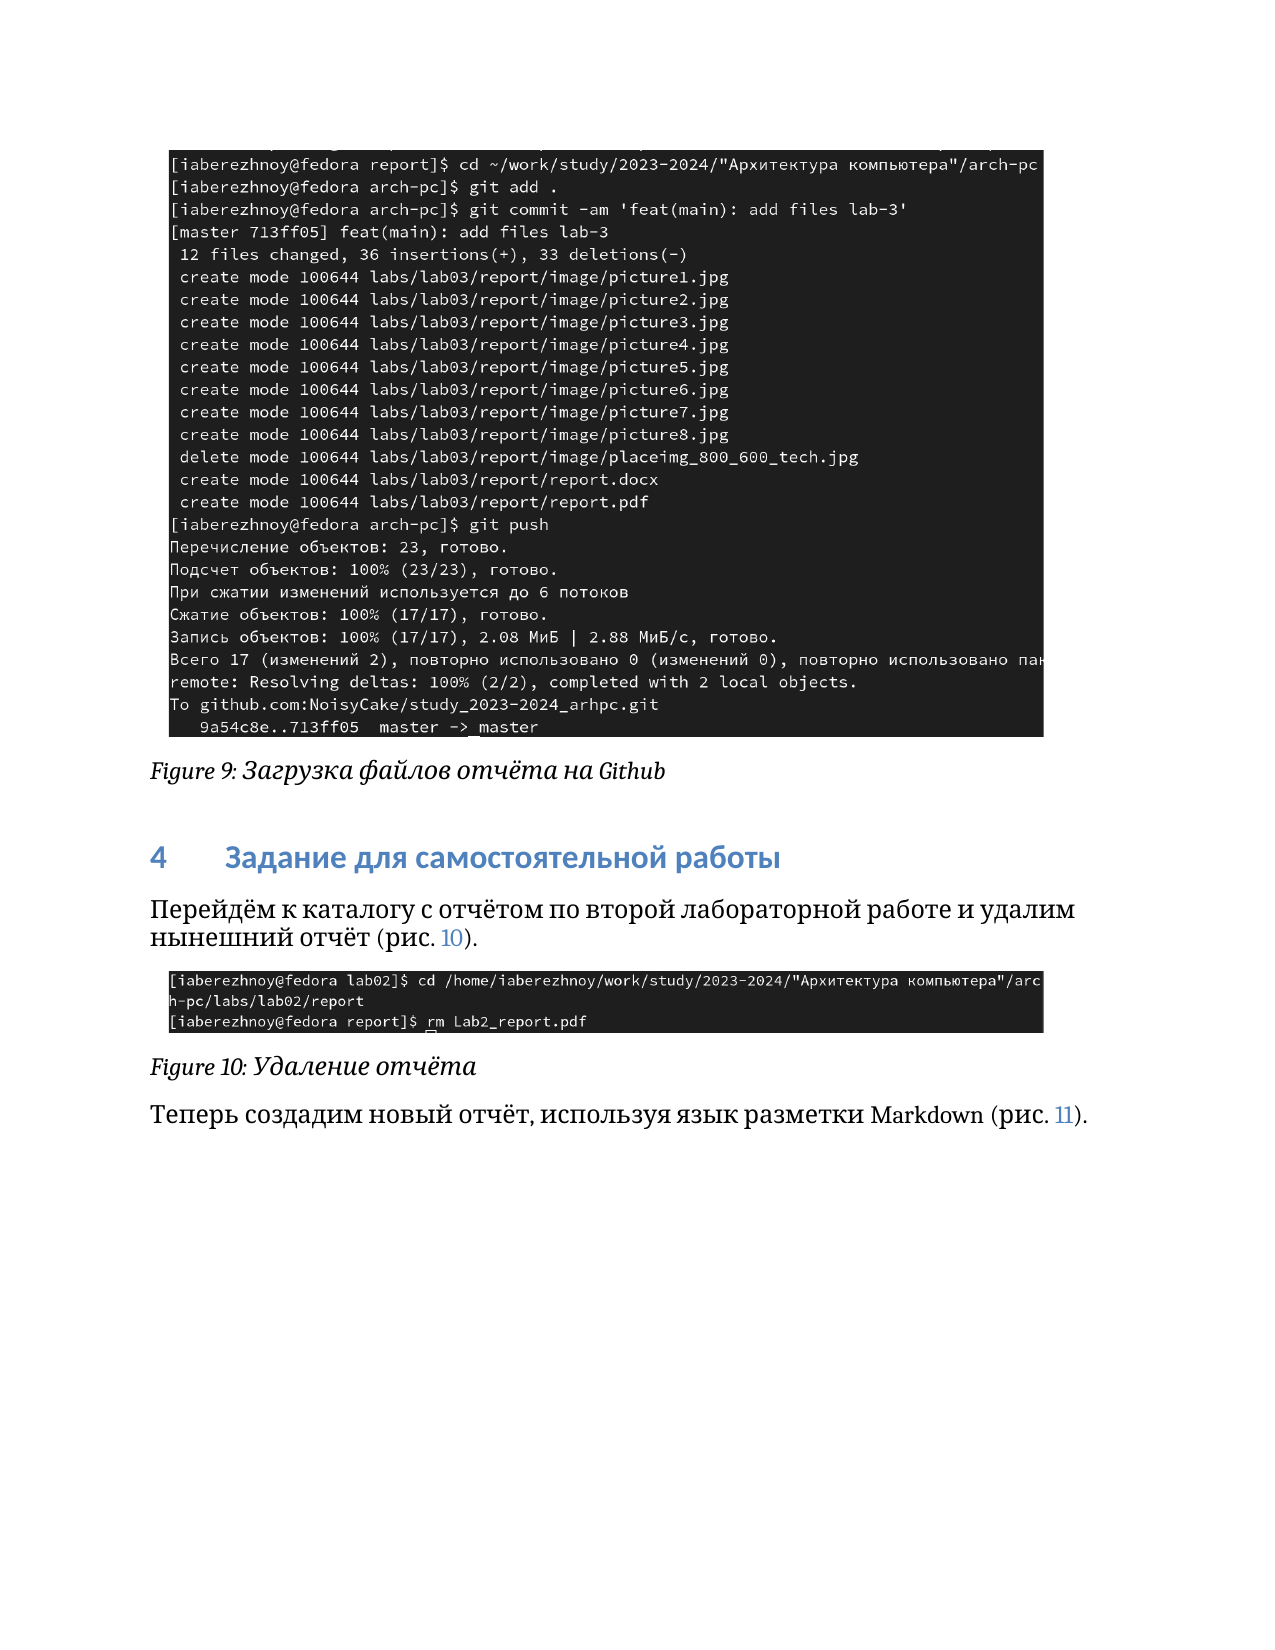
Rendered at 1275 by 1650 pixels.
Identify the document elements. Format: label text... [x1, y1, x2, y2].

text Figure 10: Удаление отчёта [150, 1053, 1125, 1082]
text Figure 9: Загрузка файлов отчёта на Github [150, 757, 1125, 786]
subtitle 4 Задание для самостоятельной работы [150, 836, 1125, 877]
picture [168, 150, 1044, 737]
text Перейдём к каталогу с отчётом по второй лабораторной работе и удалим нынешний отчёт (рис. 10). [150, 896, 1125, 953]
text Теперь создадим новый отчёт, используя язык разметки Markdown (рис. 11). [150, 1101, 1125, 1129]
picture [168, 971, 1044, 1033]
